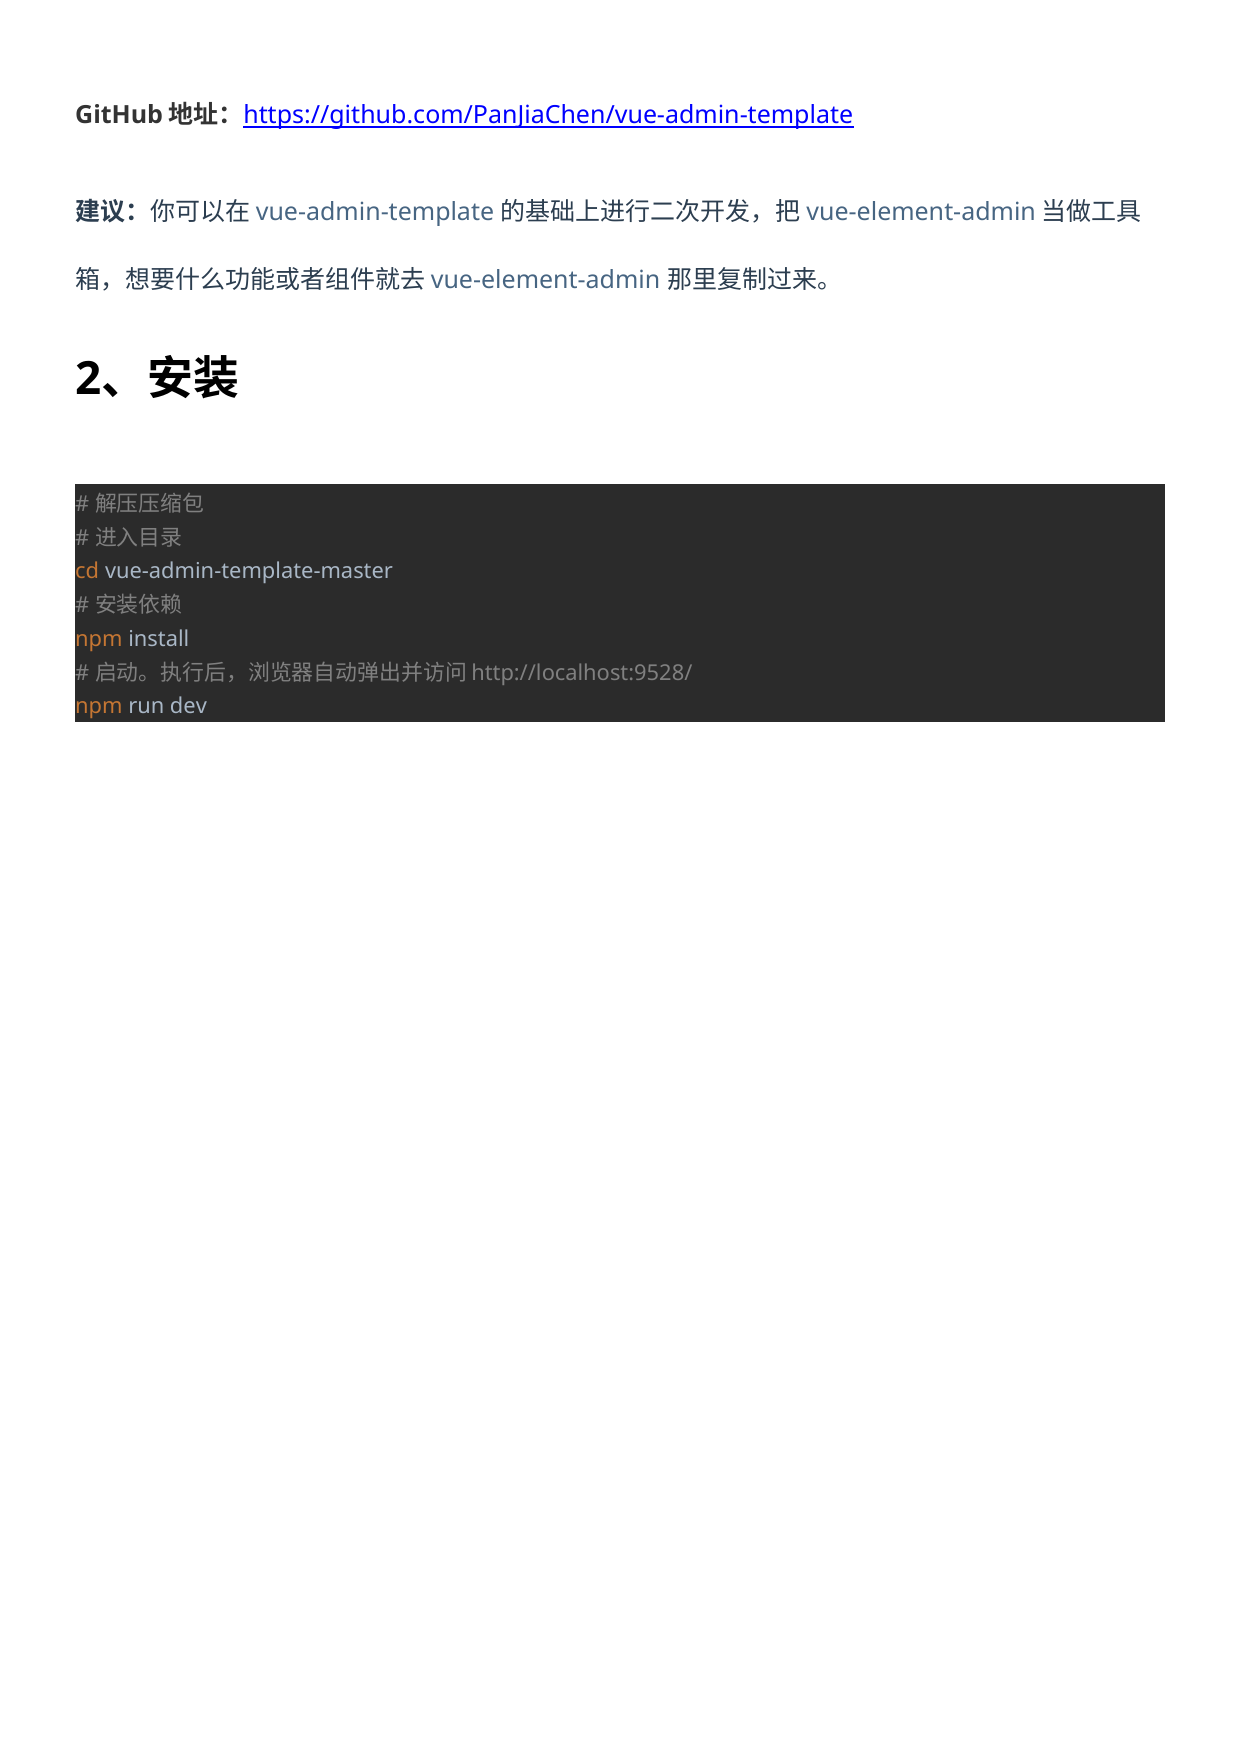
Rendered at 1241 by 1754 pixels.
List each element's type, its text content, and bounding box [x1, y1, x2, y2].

text GitHub地址：https://github.com/PanJiaChen/vue-admin-template [75, 79, 1165, 147]
subtitle 2、安装 [75, 341, 1165, 409]
text # 解压压缩包 [75, 484, 1165, 518]
text # 进入目录 cd vue-admin-template-master # 安装依赖 npm install # 启动。执行后，浏览器自动弹出并访问http://localhost:9528/ npm run dev [75, 518, 1165, 722]
text 建议：你可以在 vue-admin-template 的基础上进行二次开发，把 vue-element-admin当做工具箱，想要什么功能或者组件就去 vue-element-admin 那里复制过来。 [75, 176, 1165, 312]
